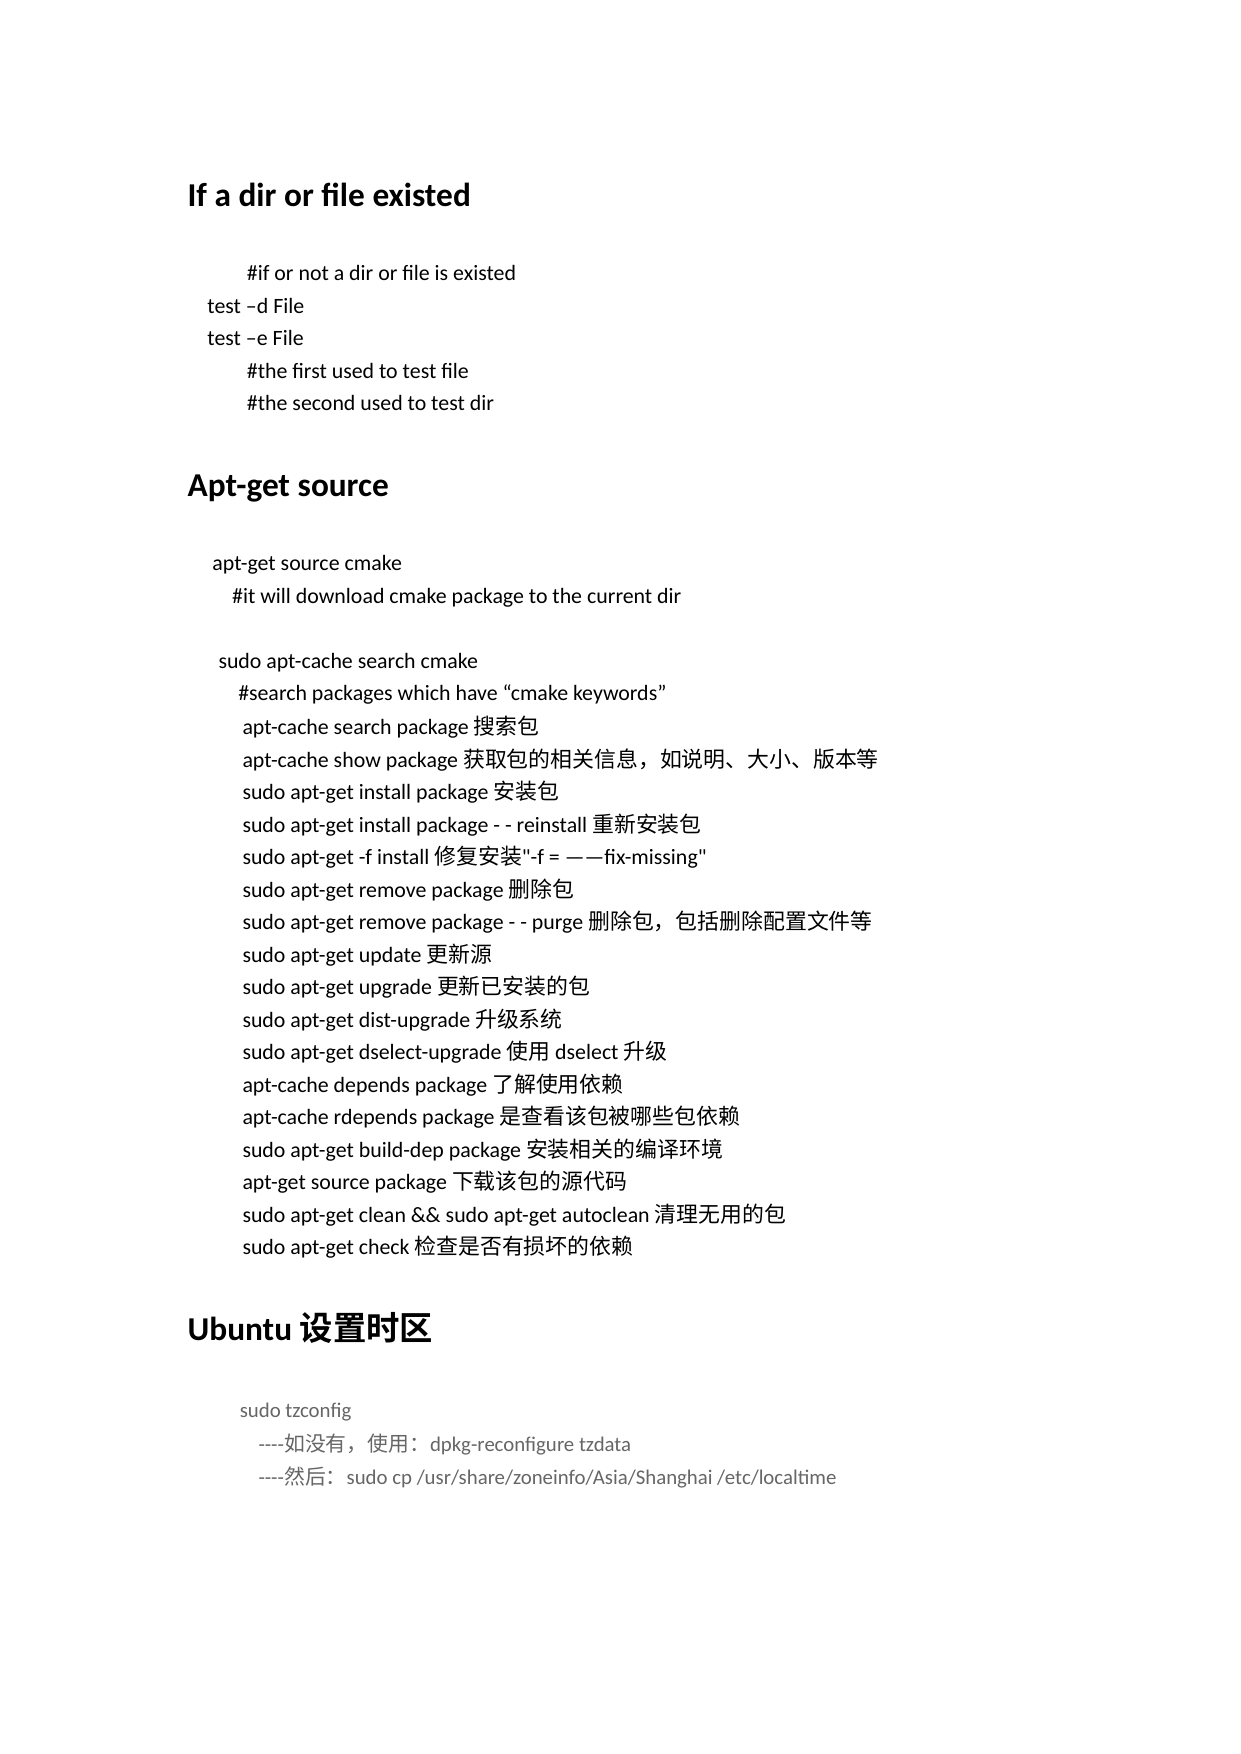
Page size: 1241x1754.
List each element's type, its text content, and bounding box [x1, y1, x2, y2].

text apt-get source cmake [187, 546, 1053, 579]
text sudo apt-get install package 安装包 [187, 774, 1053, 806]
subtitle If a dir or file existed [187, 162, 1053, 227]
text apt-cache depends package 了解使用依赖 [187, 1066, 1053, 1099]
text sudo apt-get remove package 删除包 [187, 871, 1053, 904]
text ----然后：sudo cp /usr/share/zoneinfo/Asia/Shanghai /etc/localtime [187, 1459, 1053, 1491]
subtitle Ubuntu 设置时区 [187, 1294, 1053, 1359]
text sudo apt-get dselect-upgrade 使用 dselect 升级 [187, 1034, 1053, 1066]
text sudo apt-get -f install 修复安装"-f = ——fix-missing" [187, 839, 1053, 871]
text apt-cache rdepends package 是查看该包被哪些包依赖 [187, 1099, 1053, 1131]
text sudo apt-get install package - - reinstall 重新安装包 [187, 806, 1053, 839]
text test –e File [187, 322, 1053, 354]
text test –d File [187, 289, 1053, 322]
text sudo apt-get build-dep package 安装相关的编译环境 [187, 1131, 1053, 1164]
text apt-cache show package 获取包的相关信息，如说明、大小、版本等 [187, 741, 1053, 774]
text sudo apt-get clean && sudo apt-get autoclean 清理无用的包 [187, 1196, 1053, 1229]
text apt-cache search package 搜索包 [187, 709, 1053, 741]
text sudo apt-get update 更新源 [187, 936, 1053, 969]
text #the first used to test file [187, 354, 1053, 387]
text sudo apt-get check 检查是否有损坏的依赖 [187, 1229, 1053, 1261]
subtitle Apt-get source [187, 452, 1053, 517]
text #the second used to test dir [187, 387, 1053, 419]
text sudo apt-get dist-upgrade 升级系统 [187, 1001, 1053, 1034]
text sudo apt-cache search cmake [187, 644, 1053, 676]
text sudo apt-get upgrade 更新已安装的包 [187, 969, 1053, 1001]
text sudo apt-get remove package - - purge 删除包，包括删除配置文件等 [187, 904, 1053, 936]
text #search packages which have “cmake keywords” [187, 676, 1053, 709]
text #if or not a dir or file is existed [187, 257, 1053, 289]
text #it will download cmake package to the current dir [187, 579, 1053, 611]
text ----如没有，使用：dpkg-reconfigure tzdata [187, 1426, 1053, 1459]
text apt-get source package 下载该包的源代码 [187, 1164, 1053, 1196]
text sudo tzconfig [187, 1394, 1053, 1426]
